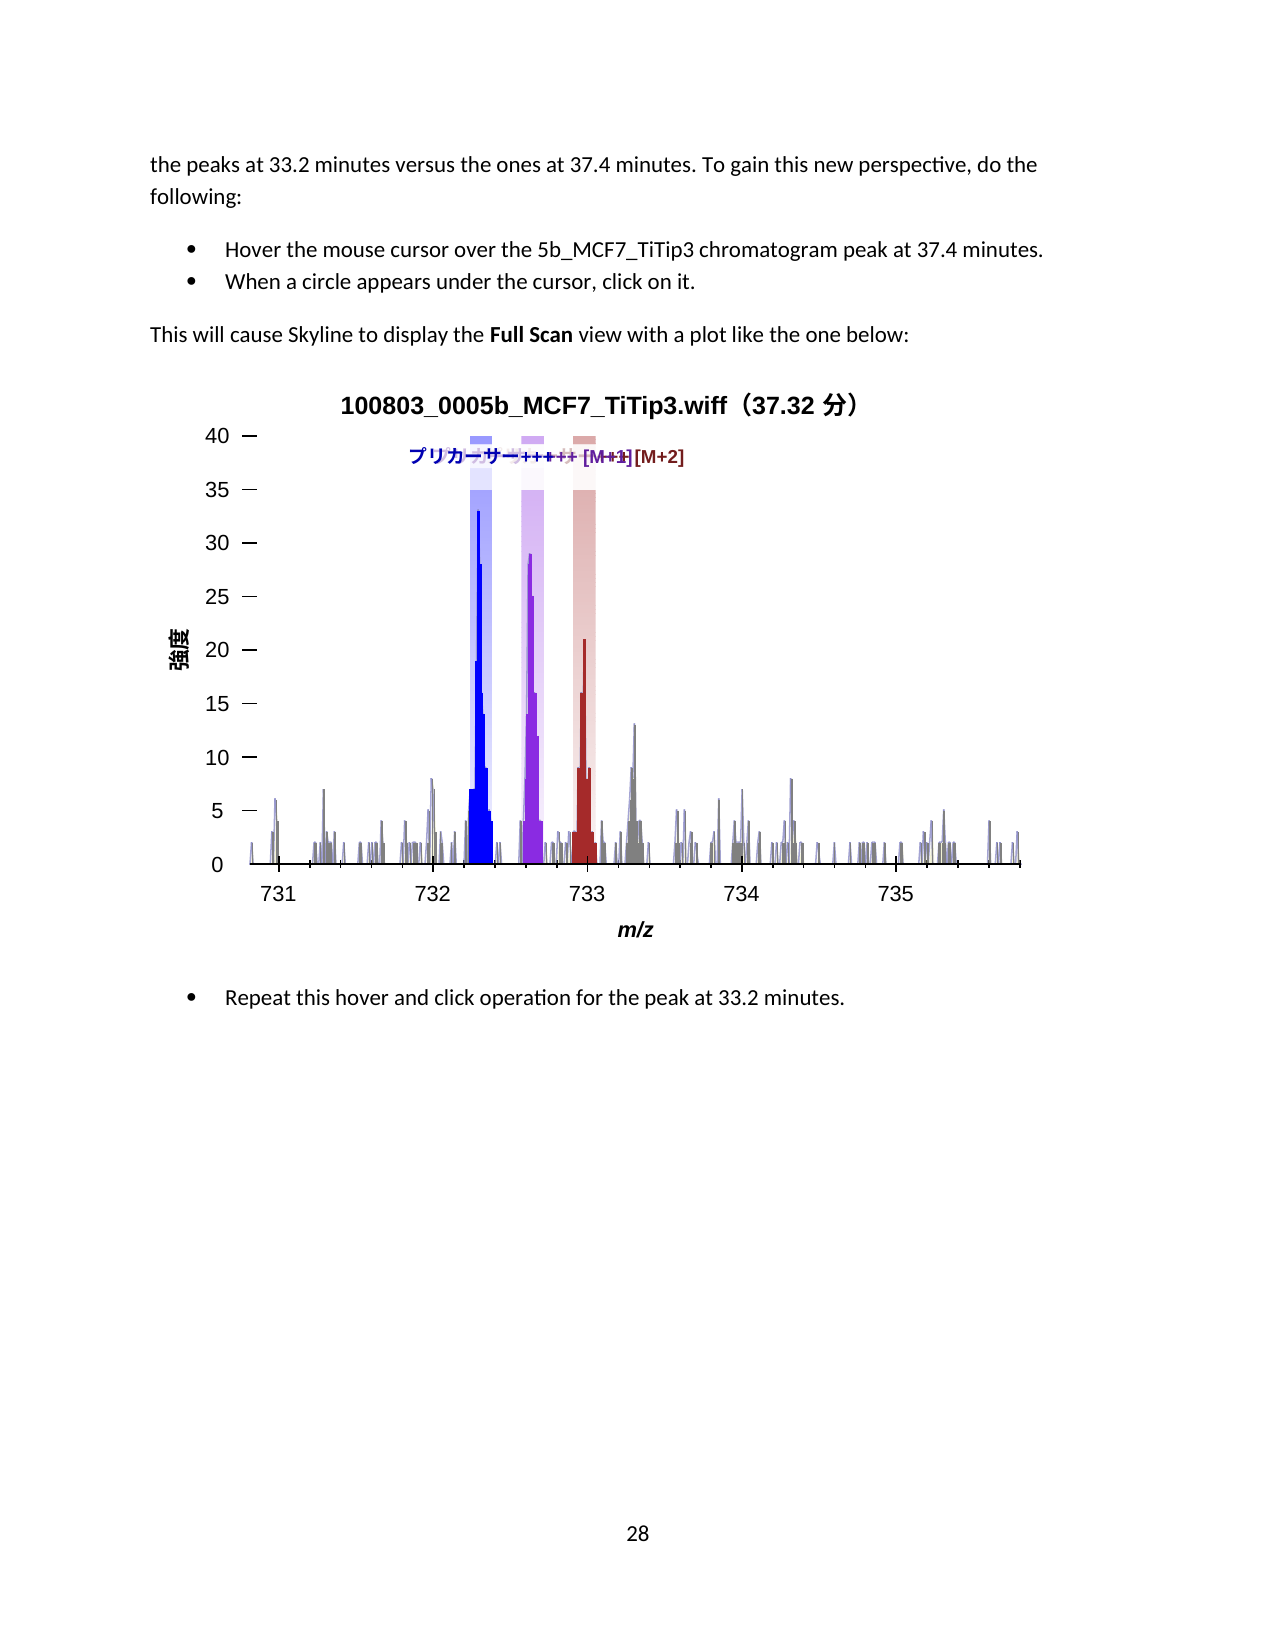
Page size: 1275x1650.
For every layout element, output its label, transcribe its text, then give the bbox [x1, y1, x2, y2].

list Hover the mouse cursor over the 5b_MCF7_TiTip3 chromatogram peak at 37.4 minutes. [187, 235, 1125, 263]
list When a circle appears under the cursor, click on it. [187, 267, 1125, 295]
list Repeat this hover and click operation for the peak at 33.2 minutes. [187, 983, 1125, 1011]
text This will cause Skyline to display the Full Scan view with a plot like the one below: [150, 320, 1125, 348]
